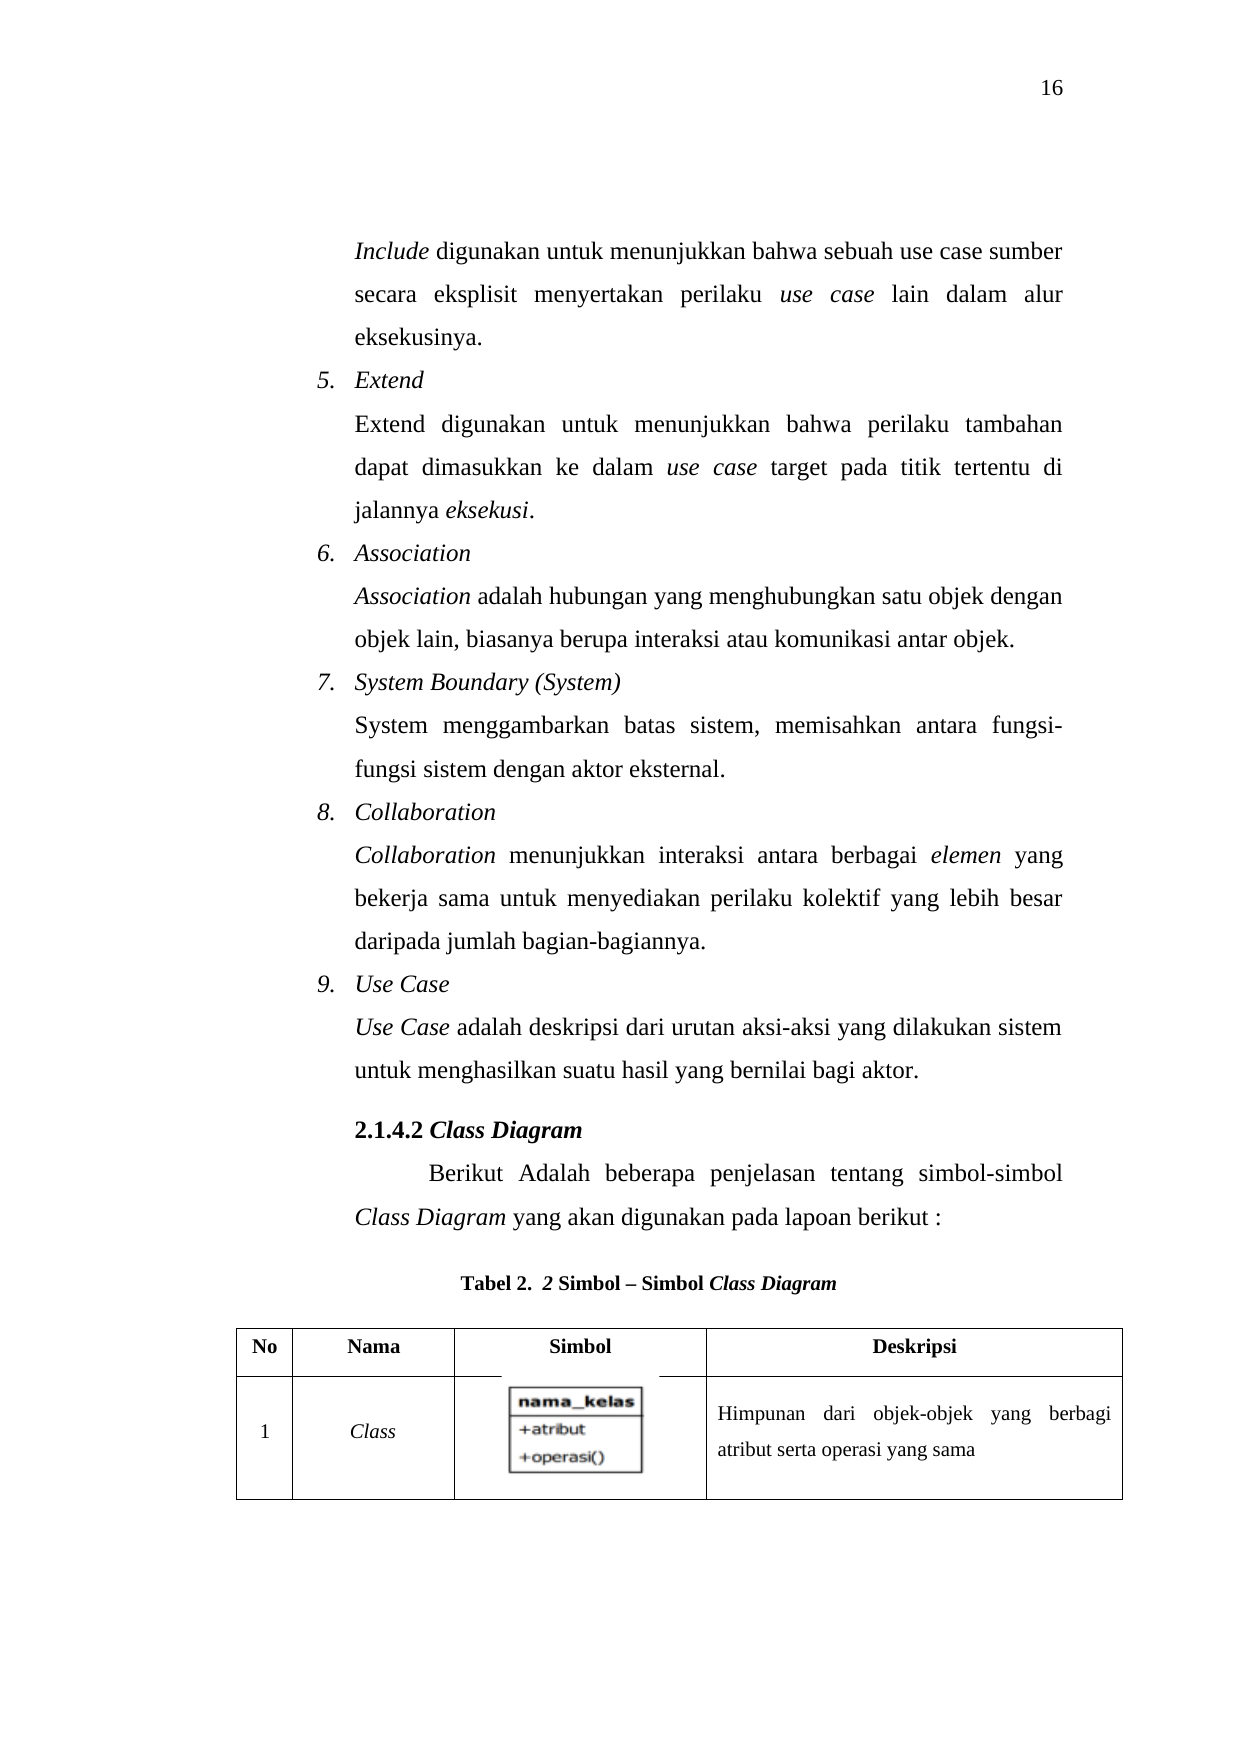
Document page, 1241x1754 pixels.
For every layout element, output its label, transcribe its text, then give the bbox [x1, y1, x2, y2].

table_cell 1 [237, 1377, 292, 1499]
text Berikut Adalah beberapa penjelasan tentang simbol-simbol Class Diagram yang akan digunakan pada lapoan berikut : [354, 1158, 1063, 1230]
table_cell Class [293, 1377, 454, 1499]
list Collaboration menunjukkan interaksi antara berbagai elemen yang bekerja sama untuk menyediakan perilaku kolektif yang lebih besar daripada jumlah bagian-bagiannya. [354, 840, 1063, 955]
table_header Simbol [455, 1329, 706, 1376]
table_cell Himpunan dari objek-objek yang berbagi atribut serta operasi yang sama [707, 1377, 1122, 1499]
list Extend [317, 366, 1063, 394]
list Include digunakan untuk menunjukkan bahwa sebuah use case sumber secara eksplisit menyertakan perilaku use case lain dalam alur eksekusinya. [354, 236, 1063, 351]
table_header Nama [293, 1329, 454, 1376]
text 2.1.4.2 Class Diagram [354, 1115, 1063, 1144]
list Collaboration [317, 797, 1063, 826]
table_cell [455, 1377, 706, 1499]
list System menggambarkan batas sistem, memisahkan antara fungsi-fungsi sistem dengan aktor eksternal. [354, 711, 1063, 782]
picture [501, 1376, 660, 1486]
list System Boundary (System) [317, 667, 1063, 696]
text Tabel 2. 2 Simbol – Simbol Class Diagram [236, 1271, 1063, 1295]
list Use Case [317, 969, 1063, 998]
list Association adalah hubungan yang menghubungkan satu objek dengan objek lain, biasanya berupa interaksi atau komunikasi antar objek. [354, 581, 1063, 653]
table_header No [237, 1329, 292, 1376]
table_header Deskripsi [707, 1329, 1122, 1376]
list Use Case adalah deskripsi dari urutan aksi-aksi yang dilakukan sistem untuk menghasilkan suatu hasil yang bernilai bagi aktor. [354, 1012, 1063, 1084]
list Association [317, 538, 1063, 567]
list Extend digunakan untuk menunjukkan bahwa perilaku tambahan dapat dimasukkan ke dalam use case target pada titik tertentu di jalannya eksekusi. [354, 409, 1063, 524]
